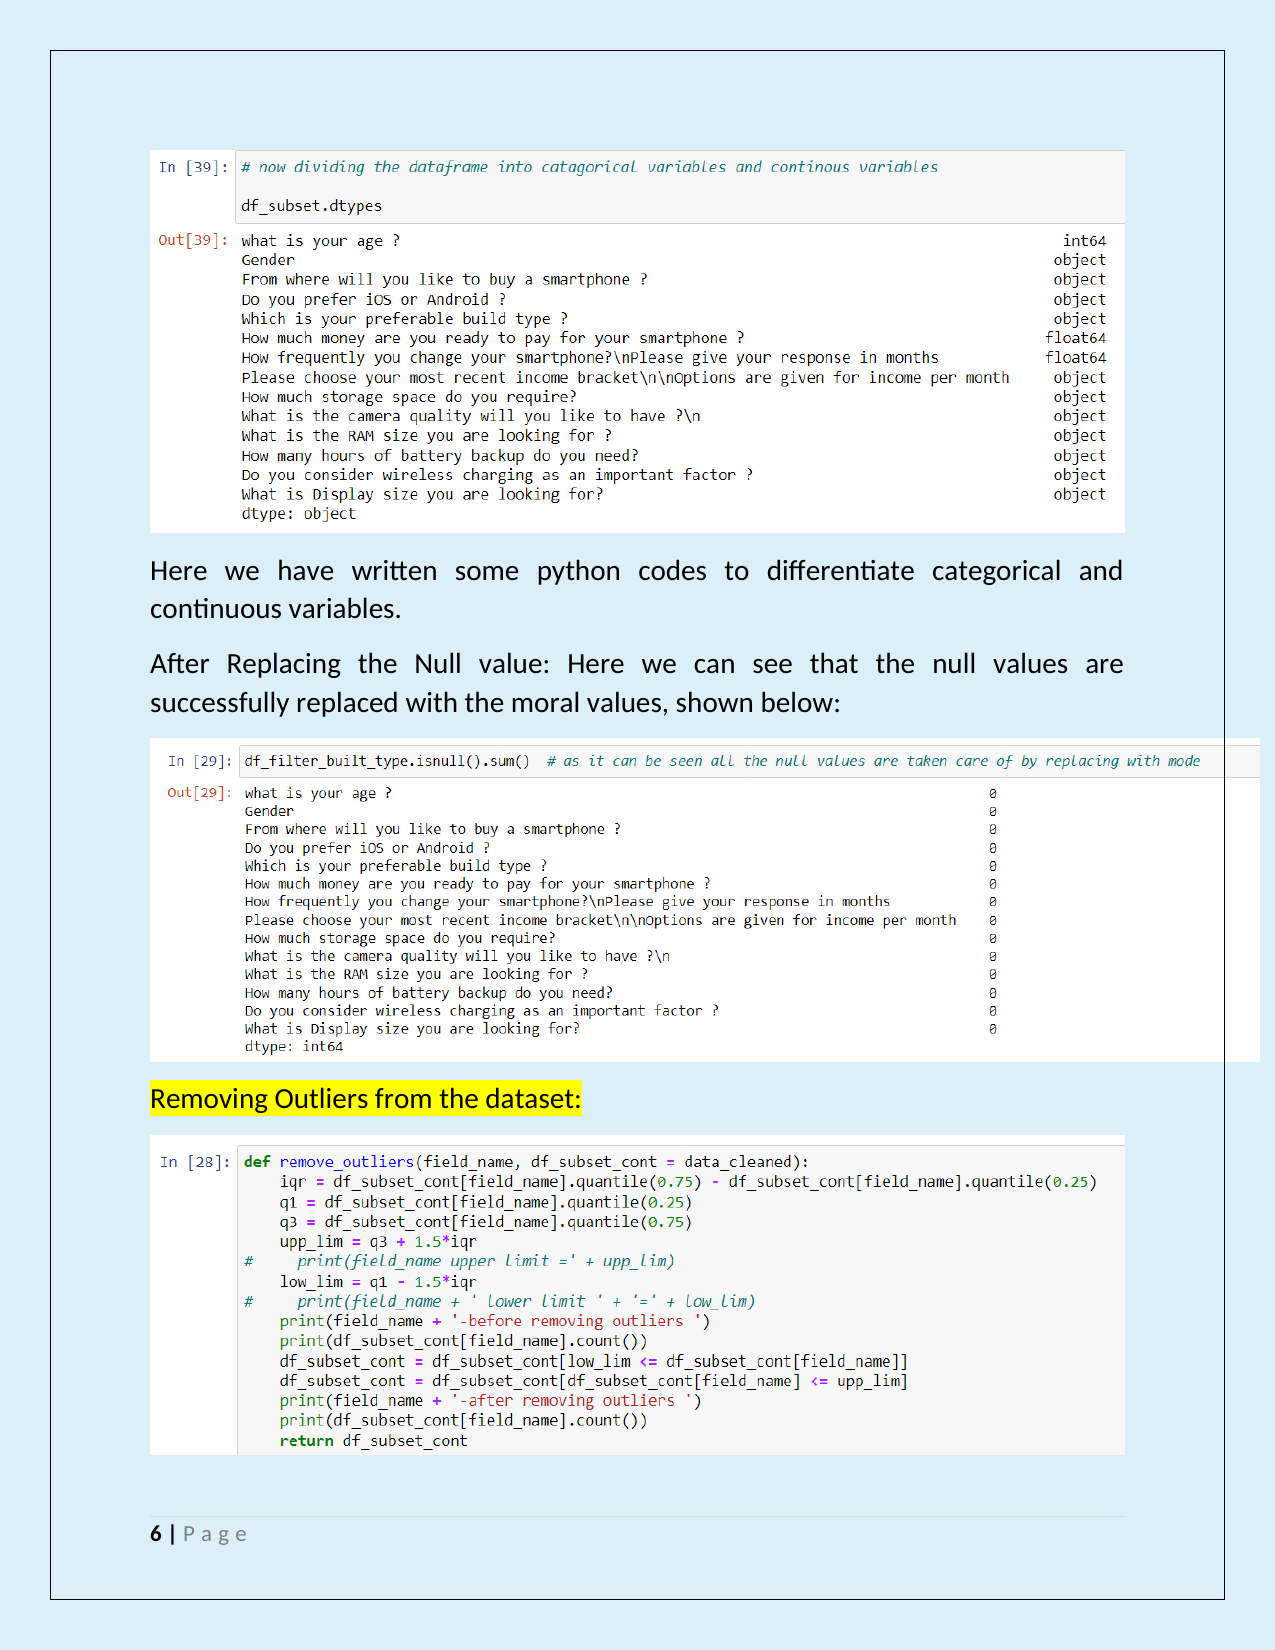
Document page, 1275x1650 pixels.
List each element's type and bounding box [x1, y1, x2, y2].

picture [150, 738, 1224, 1062]
picture [150, 150, 1125, 533]
picture [150, 1135, 1125, 1455]
picture [1225, 738, 1261, 1062]
